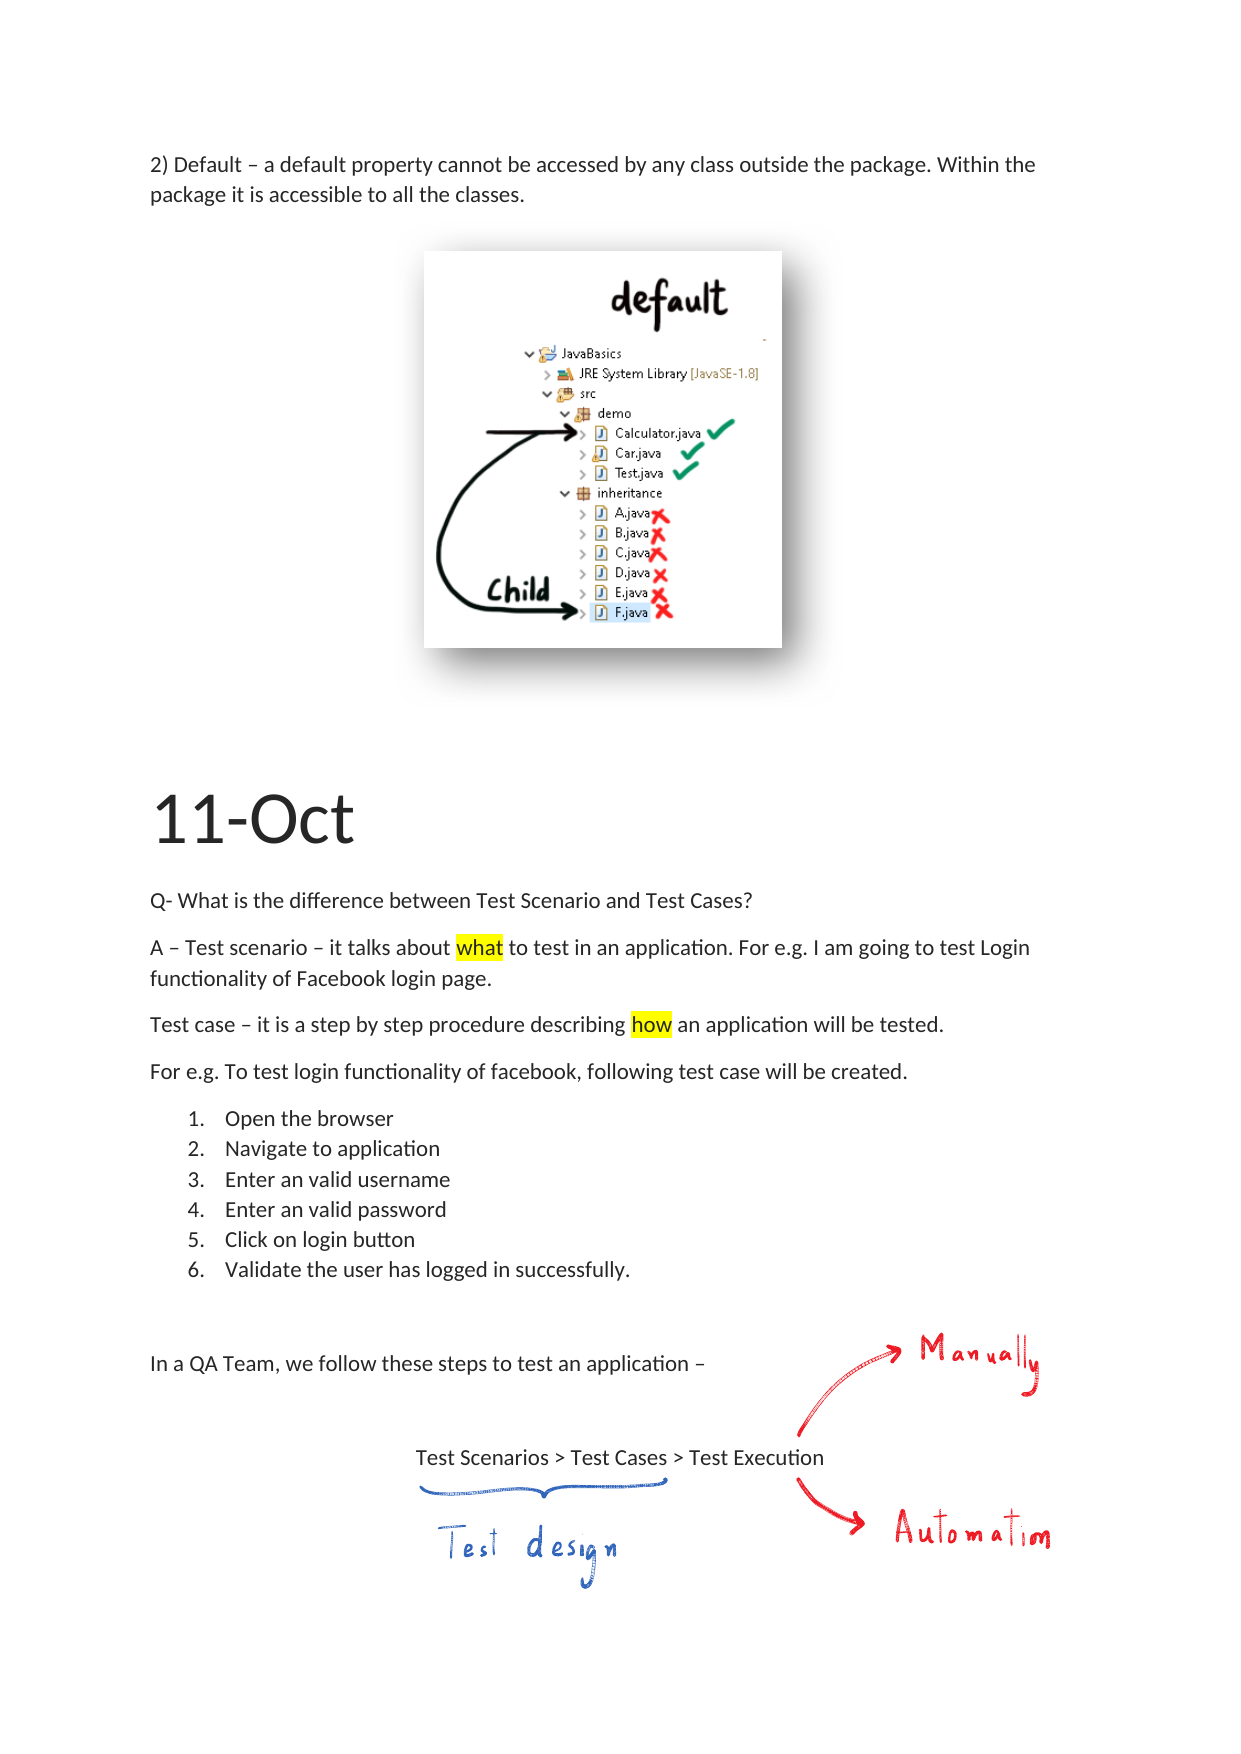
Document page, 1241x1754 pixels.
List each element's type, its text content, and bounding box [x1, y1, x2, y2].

list Enter an valid password [187, 1195, 1090, 1223]
list Click on login button [187, 1225, 1090, 1253]
picture [424, 251, 782, 648]
text In a QA Team, we follow these steps to test an application – [150, 1349, 890, 1377]
text 11-Oct [150, 771, 1090, 863]
text A – Test scenario – it talks about what to test in an application. For e.g. I am going to test Login functionality of Facebook login page. [150, 933, 1090, 992]
list Navigate to application [187, 1134, 1090, 1162]
text 2) Default – a default property cannot be accessed by any class outside the package. Within the package it is accessible to all the classes. [150, 150, 1090, 208]
list Open the browser [187, 1104, 1090, 1132]
text For e.g. To test login functionality of facebook, following test case will be created. [150, 1057, 1090, 1085]
text Test case – it is a step by step procedure describing how an application will be tested. [150, 1011, 631, 1038]
text Q- What is the difference between Test Scenario and Test Cases? [150, 887, 1090, 914]
text In a QA Team, we follow these steps to test an application – [850, 1349, 1090, 1377]
list Validate the user has logged in successfully. [187, 1255, 1090, 1283]
text Test case – it is a step by step procedure describing how an application will be tested. [672, 1011, 1090, 1038]
list Enter an valid username [187, 1165, 1090, 1193]
text Test Scenarios > Test Cases > Test Execution [150, 1443, 1090, 1471]
